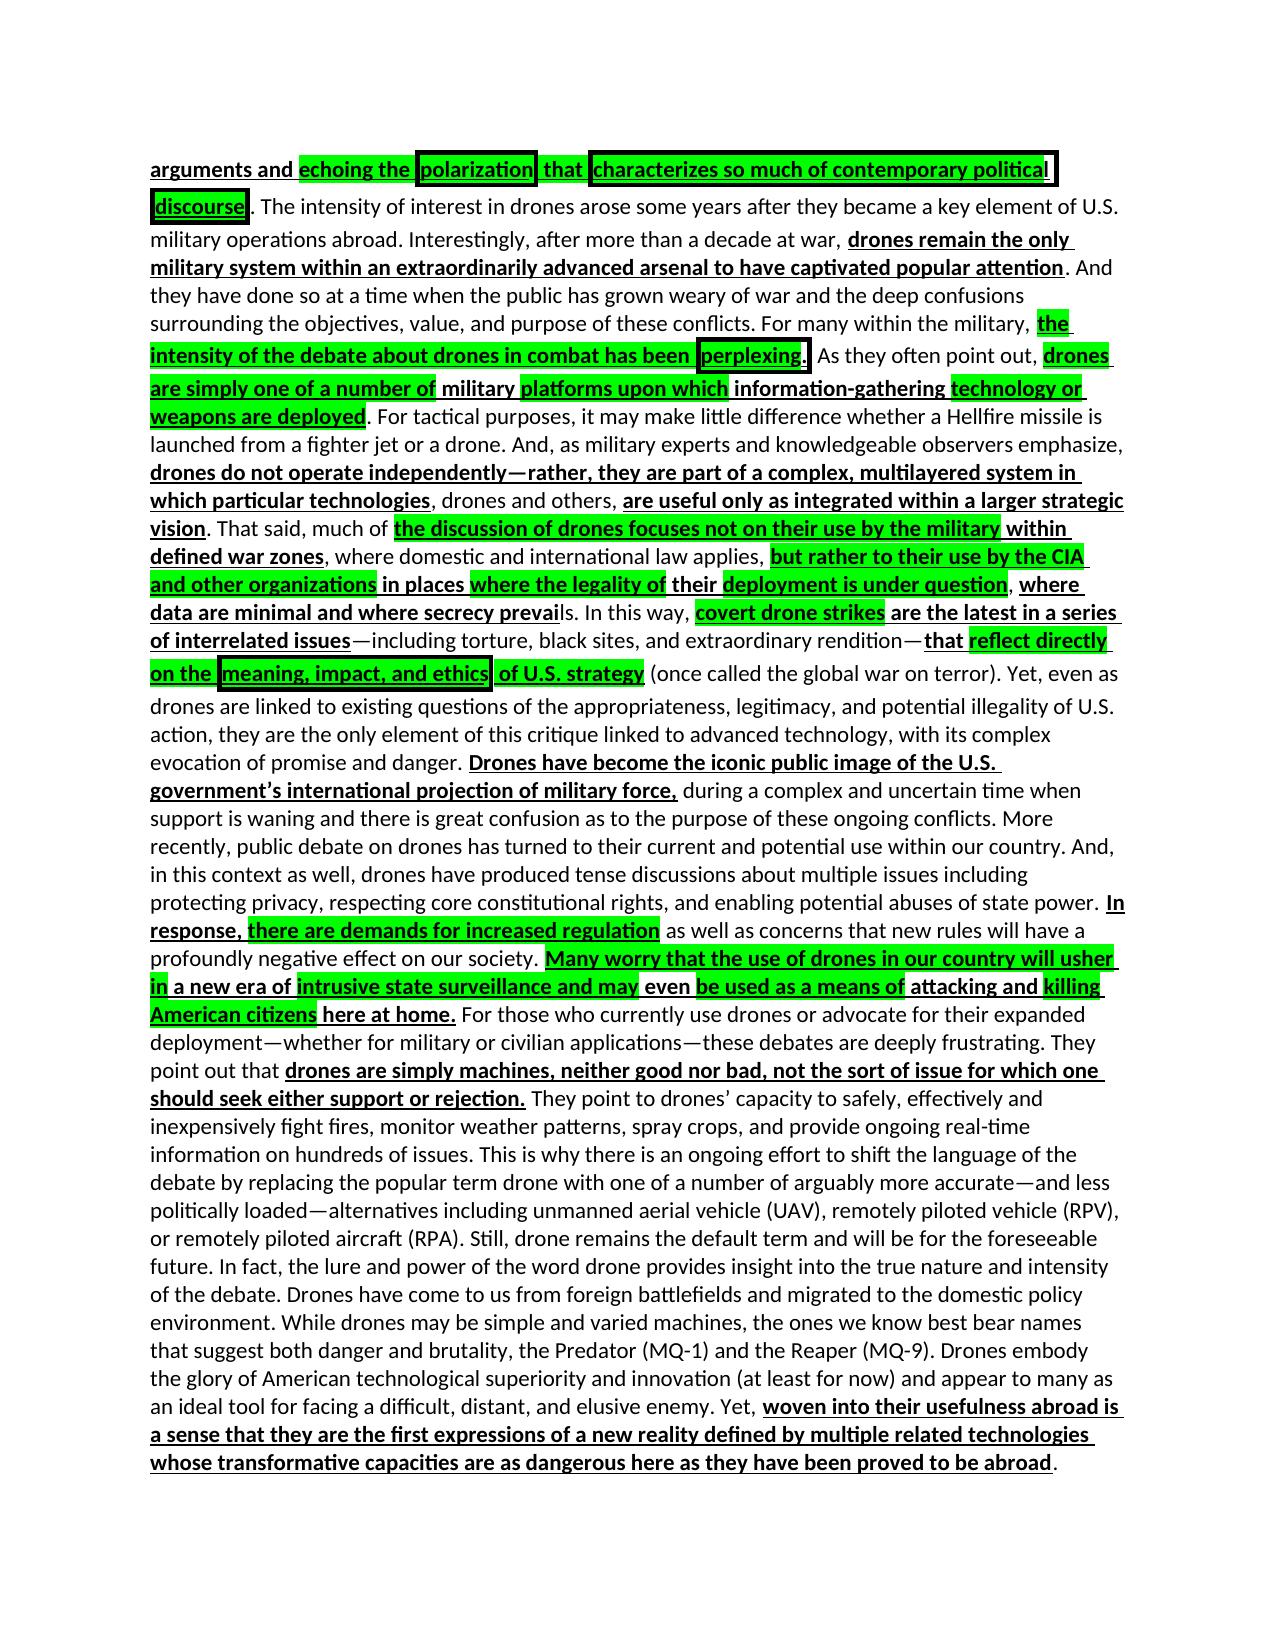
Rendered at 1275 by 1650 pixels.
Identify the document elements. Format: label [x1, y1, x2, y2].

text [150, 150, 1125, 1476]
